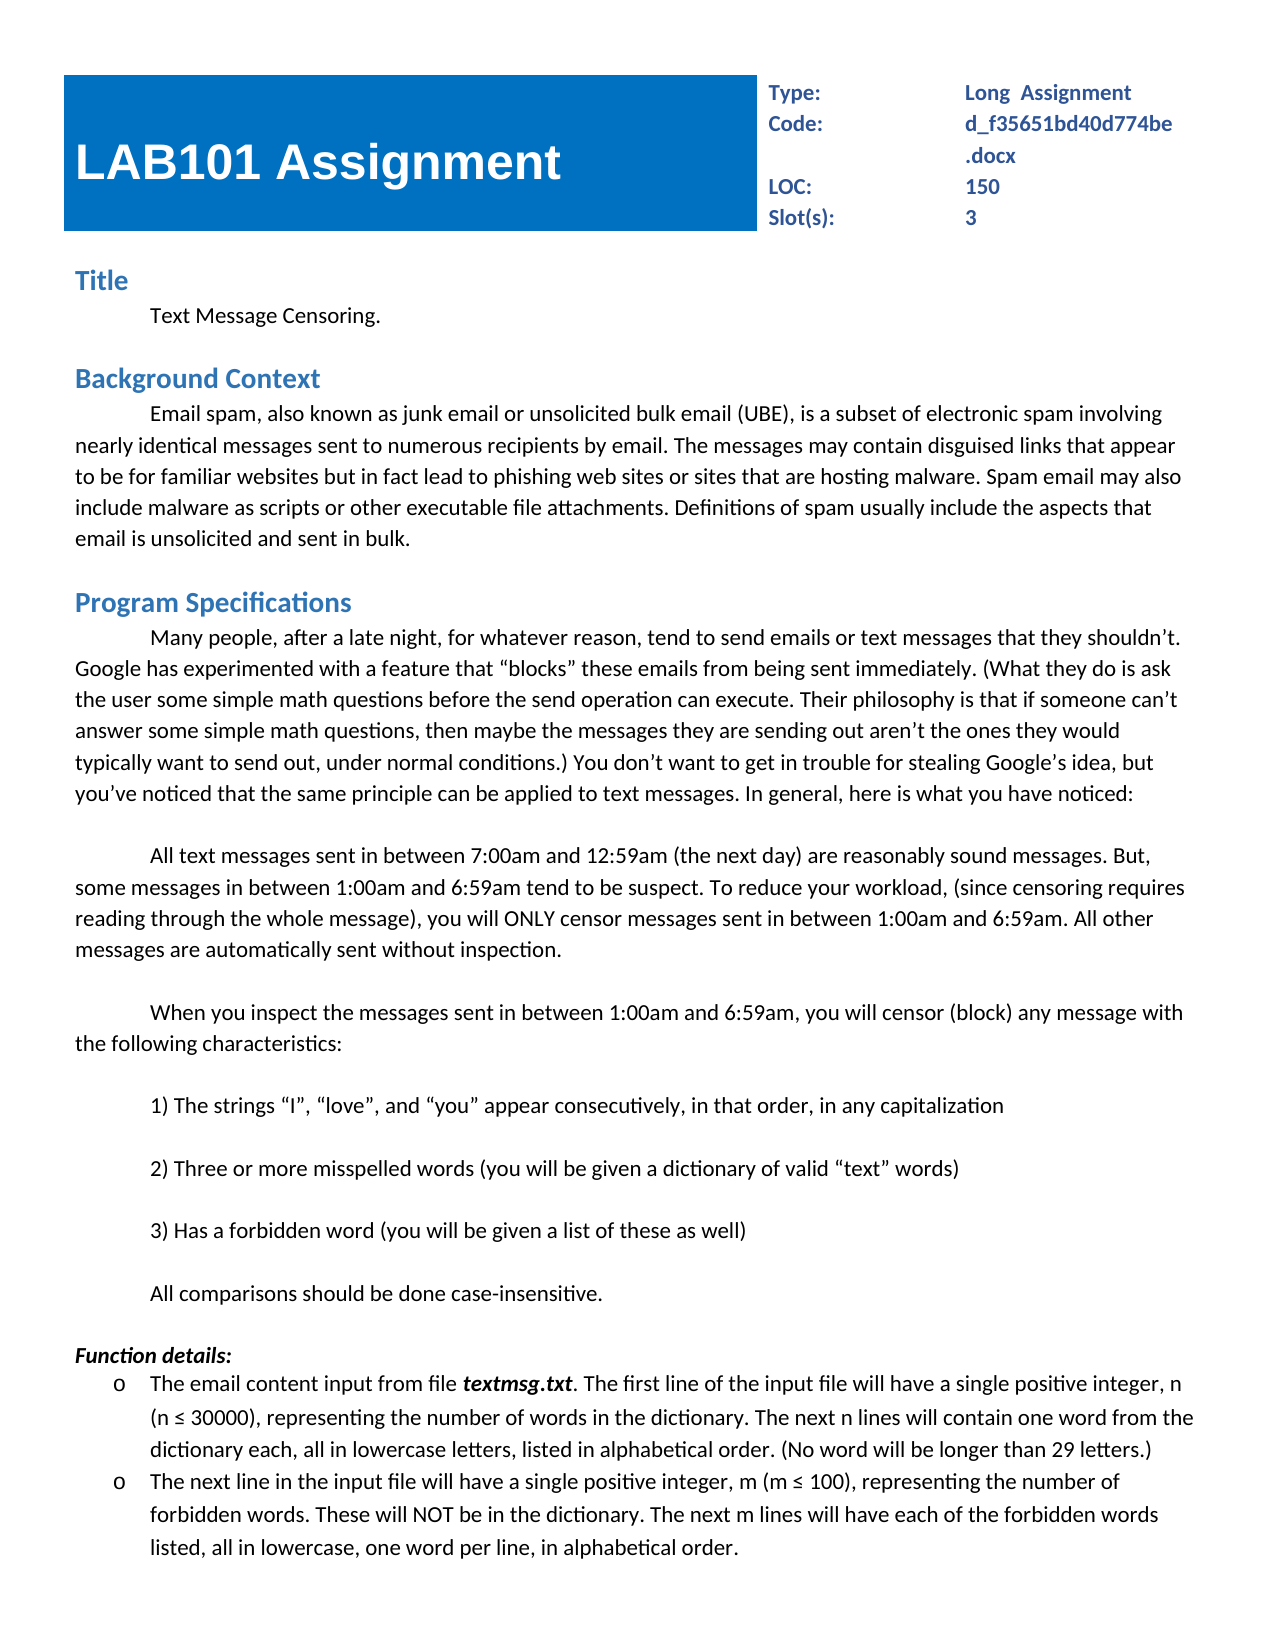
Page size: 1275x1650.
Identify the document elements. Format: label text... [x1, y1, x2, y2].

text All comparisons should be done case-insensitive. [75, 1276, 1200, 1307]
table_cell Slot(s): [757, 200, 954, 231]
table_header Long Assignment [954, 75, 1188, 106]
text Title [75, 262, 1200, 298]
text All text messages sent in between 7:00am and 12:59am (the next day) are reasonably sound messages. But, some messages in between 1:00am and 6:59am tend to be suspect. To reduce your workload, (since censoring requires reading through the whole message), you will ONLY censor messages sent in between 1:00am and 6:59am. All other messages are automatically sent without inspection. [75, 838, 1200, 963]
table_cell 3 [954, 200, 1188, 231]
table_cell 150 [954, 169, 1188, 200]
text When you inspect the messages sent in between 1:00am and 6:59am, you will censor (block) any message with the following characteristics: [75, 994, 1200, 1057]
text Function details: [75, 1338, 1200, 1369]
list The email content input from file textmsg.txt. The first line of the input file will have a single positive integer, n (n ≤ 30000), representing the number of words in the dictionary. The next n lines will contain one word from the dictionary each, all in lowercase letters, listed in alphabetical order. (No word will be longer than 29 letters.) [112, 1369, 1200, 1463]
text 2) Three or more misspelled words (you will be given a dictionary of valid “text” words) [75, 1151, 1200, 1182]
table_header Type: [757, 75, 954, 106]
text Text Message Censoring. [75, 298, 1200, 329]
text Email spam, also known as junk email or unsolicited bulk email (UBE), is a subset of electronic spam involving nearly identical messages sent to numerous recipients by email. The messages may contain disguised links that appear to be for familiar websites but in fact lead to phishing web sites or sites that are hosting malware. Spam email may also include malware as scripts or other executable file attachments. Definitions of spam usually include the aspects that email is unsolicited and sent in bulk. [75, 396, 1200, 552]
list The next line in the input file will have a single positive integer, m (m ≤ 100), representing the number of forbidden words. These will NOT be in the dictionary. The next m lines will have each of the forbidden words listed, all in lowercase, one word per line, in alphabetical order. [112, 1467, 1200, 1561]
table_cell Code: [757, 106, 954, 169]
text Background Context [75, 361, 1200, 396]
text 1) The strings “I”, “love”, and “you” appear consecutively, in that order, in any capitalization [75, 1088, 1200, 1119]
text Program Specifications [75, 584, 1200, 619]
table_header LAB101 Assignment [64, 75, 757, 231]
text Many people, after a late night, for whatever reason, tend to send emails or text messages that they shouldn’t. Google has experimented with a feature that “blocks” these emails from being sent immediately. (What they do is ask the user some simple math questions before the send operation can execute. Their philosophy is that if someone can’t answer some simple math questions, then maybe the messages they are sending out aren’t the ones they would typically want to send out, under normal conditions.) You don’t want to get in trouble for stealing Google’s idea, but you’ve noticed that the same principle can be applied to text messages. In general, here is what you have noticed: [75, 619, 1200, 807]
text 3) Has a forbidden word (you will be given a list of these as well) [75, 1213, 1200, 1244]
table_cell C.L.P0008 [954, 106, 1188, 169]
table_cell LOC: [757, 169, 954, 200]
